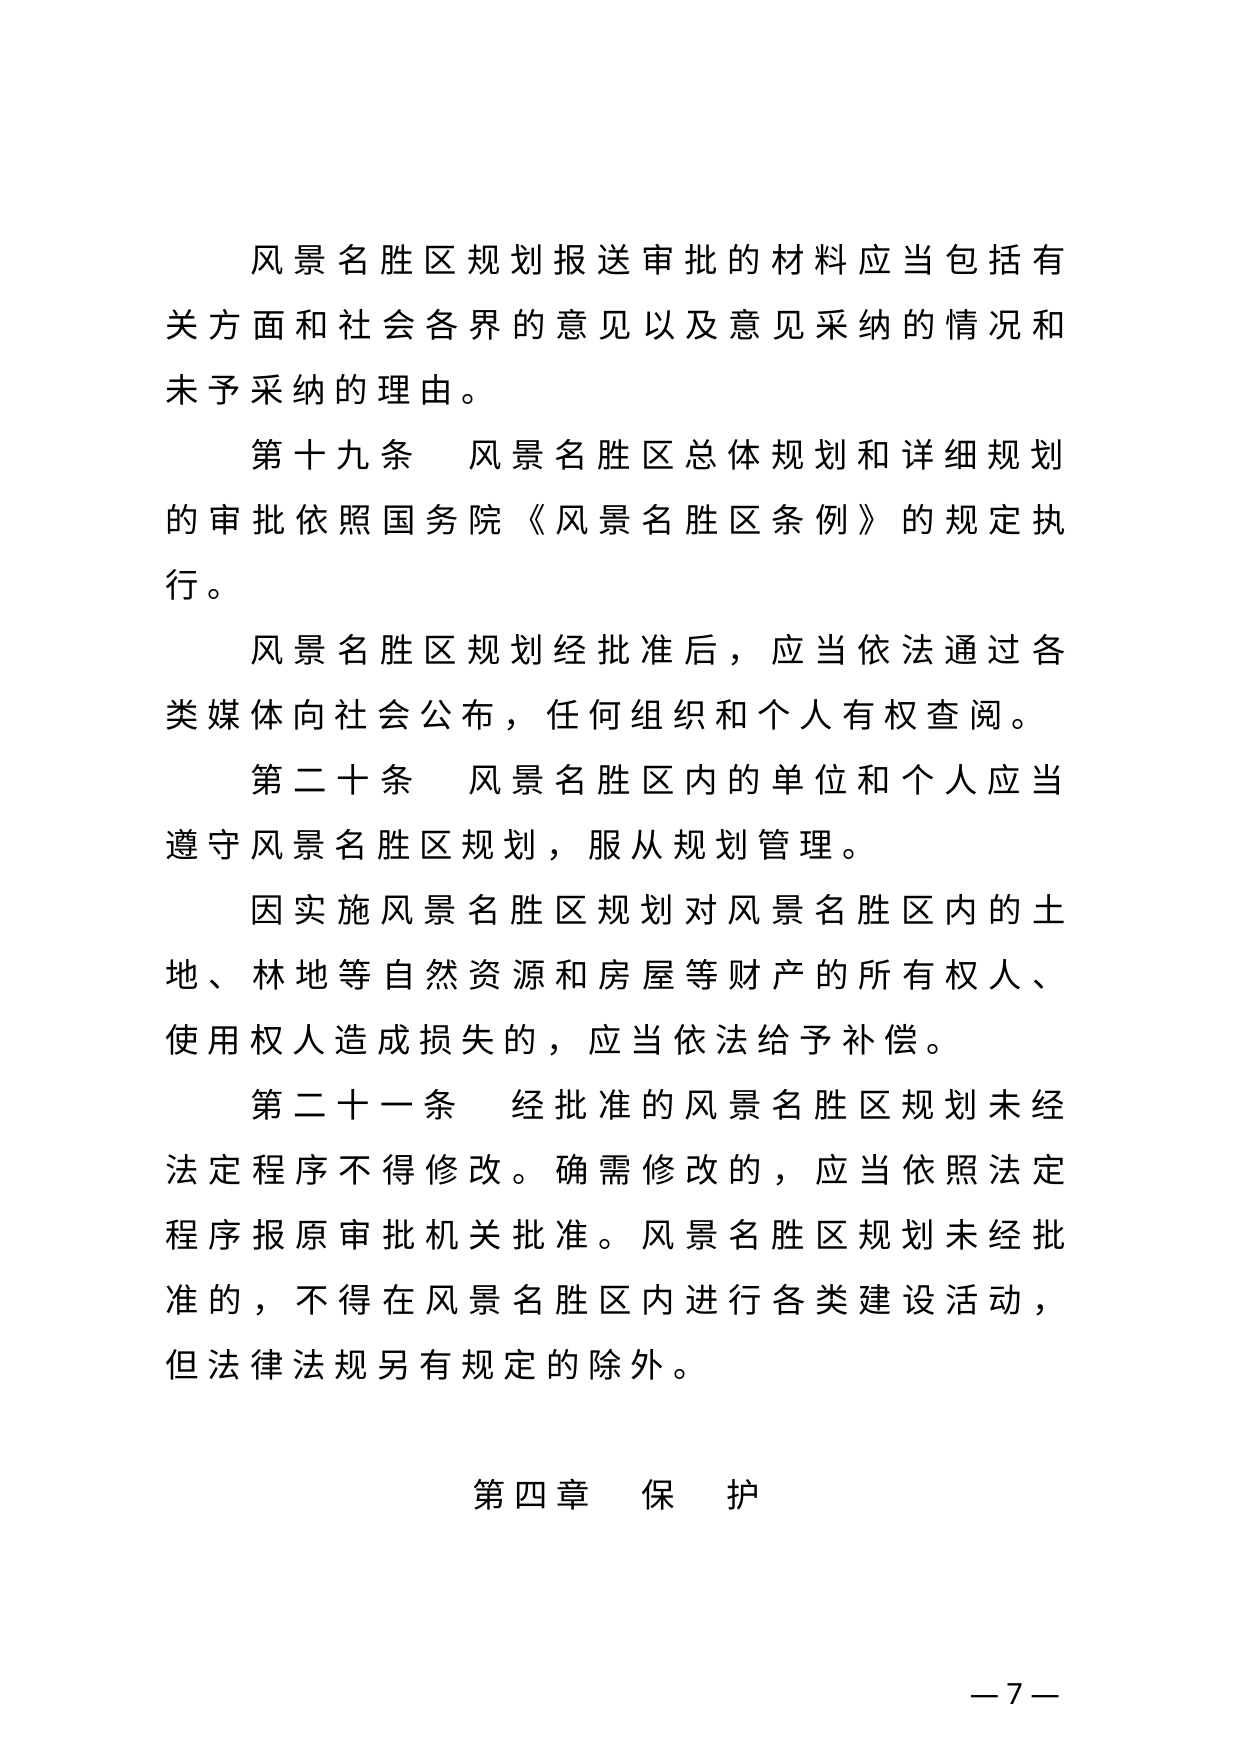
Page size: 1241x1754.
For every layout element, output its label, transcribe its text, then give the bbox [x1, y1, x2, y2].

text 第十九条 风景名胜区总体规划和详细规划的审批依照国务院《风景名胜区条例》的规定执行。 [165, 421, 1075, 616]
text 第二十条 风景名胜区内的单位和个人应当遵守风景名胜区规划，服从规划管理。 [165, 746, 1075, 876]
text 第四章 保 护 [165, 1461, 1075, 1526]
text 因实施风景名胜区规划对风景名胜区内的土地、林地等自然资源和房屋等财产的所有权人、使用权人造成损失的，应当依法给予补偿。 [165, 876, 1075, 1071]
text 第二十一条 经批准的风景名胜区规划未经法定程序不得修改。确需修改的，应当依照法定程序报原审批机关批准。风景名胜区规划未经批准的，不得在风景名胜区内进行各类建设活动，但法律法规另有规定的除外。 [165, 1071, 1075, 1396]
text 风景名胜区规划经批准后，应当依法通过各类媒体向社会公布，任何组织和个人有权查阅。 [165, 616, 1075, 746]
text 风景名胜区规划报送审批的材料应当包括有关方面和社会各界的意见以及意见采纳的情况和未予采纳的理由。 [165, 226, 1075, 421]
